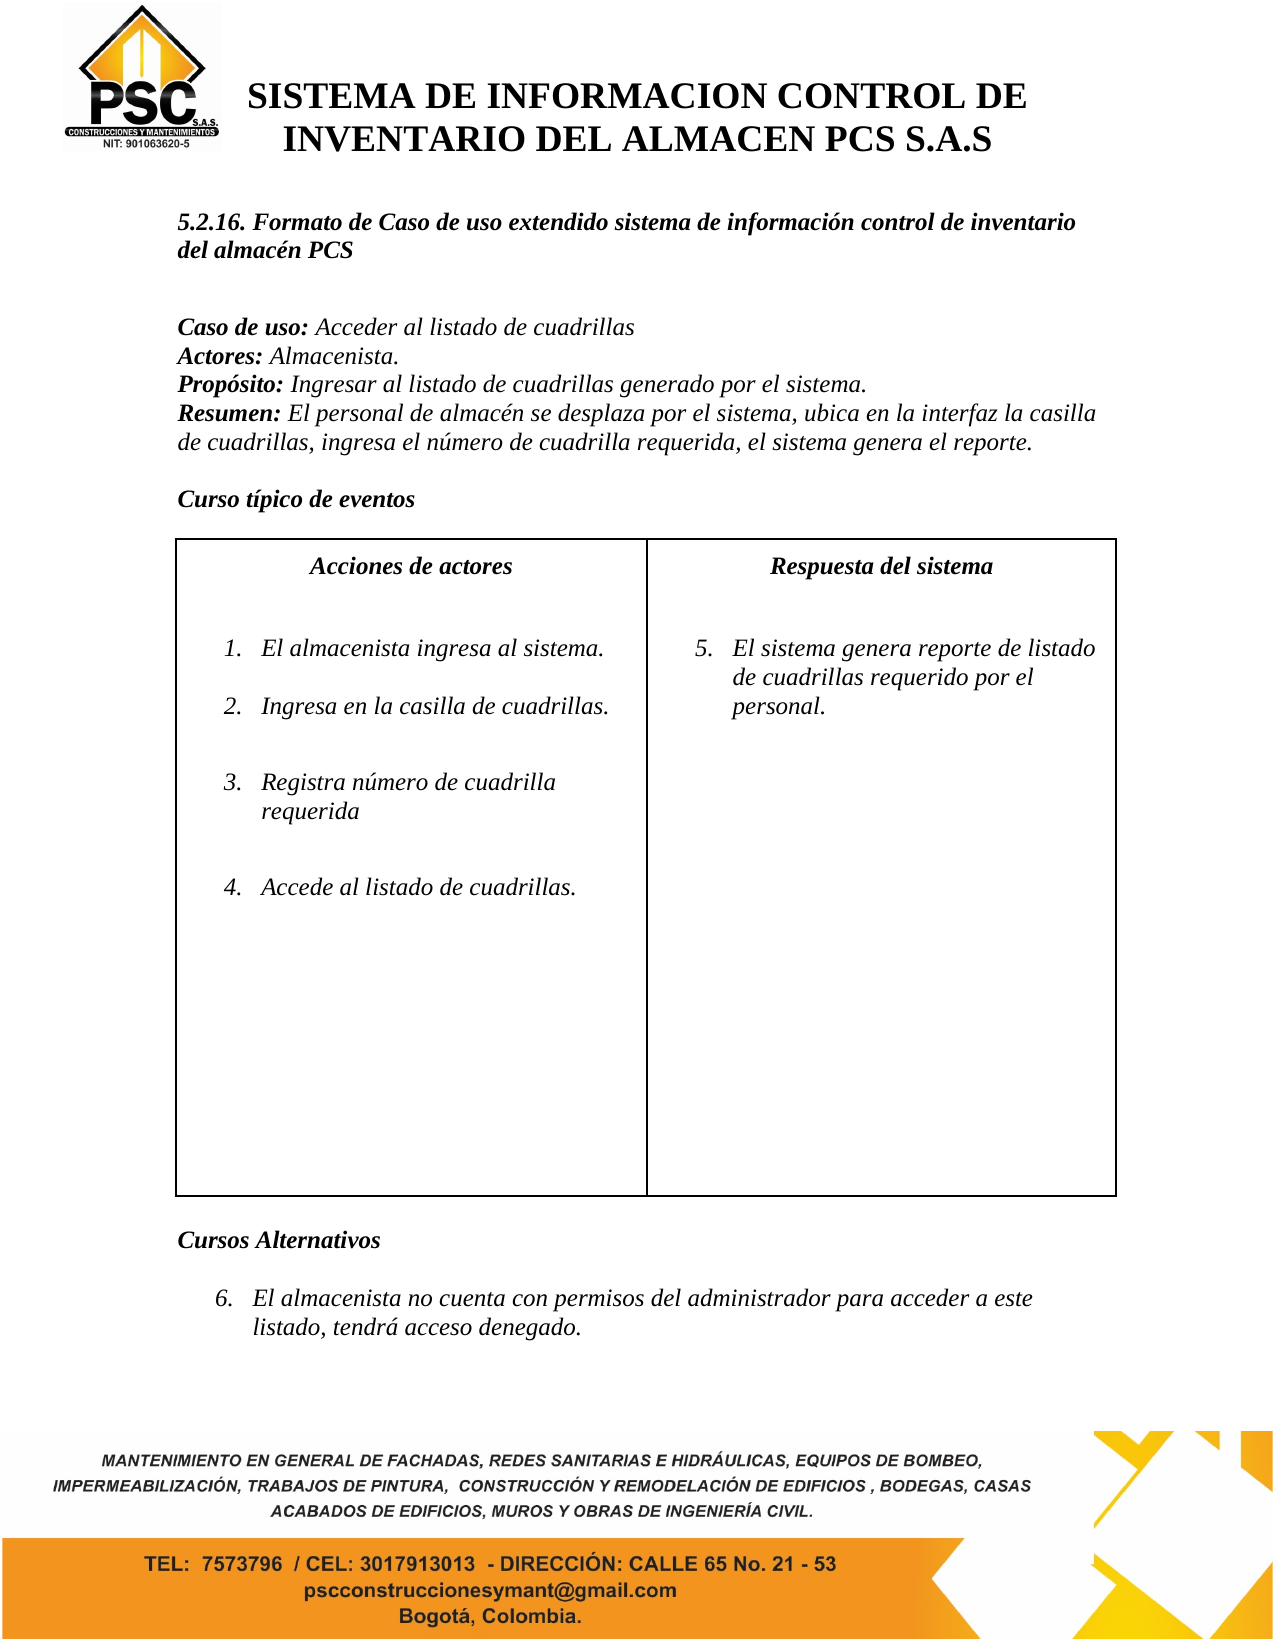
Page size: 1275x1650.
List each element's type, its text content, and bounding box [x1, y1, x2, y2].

text Resumen: El personal de almacén se desplaza por el sistema, ubica en la interfaz la casilla de cuadrillas, ingresa el número de cuadrilla requerida, el sistema genera el reporte. [177, 398, 1098, 456]
text 5.2.16. Formato de Caso de uso extendido sistema de información control de inventario del almacén PCS [353, 207, 1098, 264]
picture [2, 1431, 1273, 1639]
table_header Respuesta del sistema El sistema genera reporte de listado de cuadrillas requerido por el personal. [648, 540, 1115, 1195]
text Curso típico de eventos [177, 456, 1098, 513]
text Propósito: Ingresar al listado de cuadrillas generado por el sistema. [177, 369, 1098, 398]
table_header Acciones de actores El almacenista ingresa al sistema. Ingresa en la casilla de cuadrillas. Registra número de cuadrilla requerida Accede al listado de cuadrillas. [177, 540, 646, 1195]
text Caso de uso: Acceder al listado de cuadrillas [177, 312, 1098, 341]
text Cursos Alternativos [177, 1226, 1098, 1254]
picture [62, 2, 222, 151]
text Actores: Almacenista. [177, 341, 1098, 369]
list El almacenista no cuenta con permisos del administrador para acceder a este listado, tendrá acceso denegado. [215, 1283, 1098, 1341]
